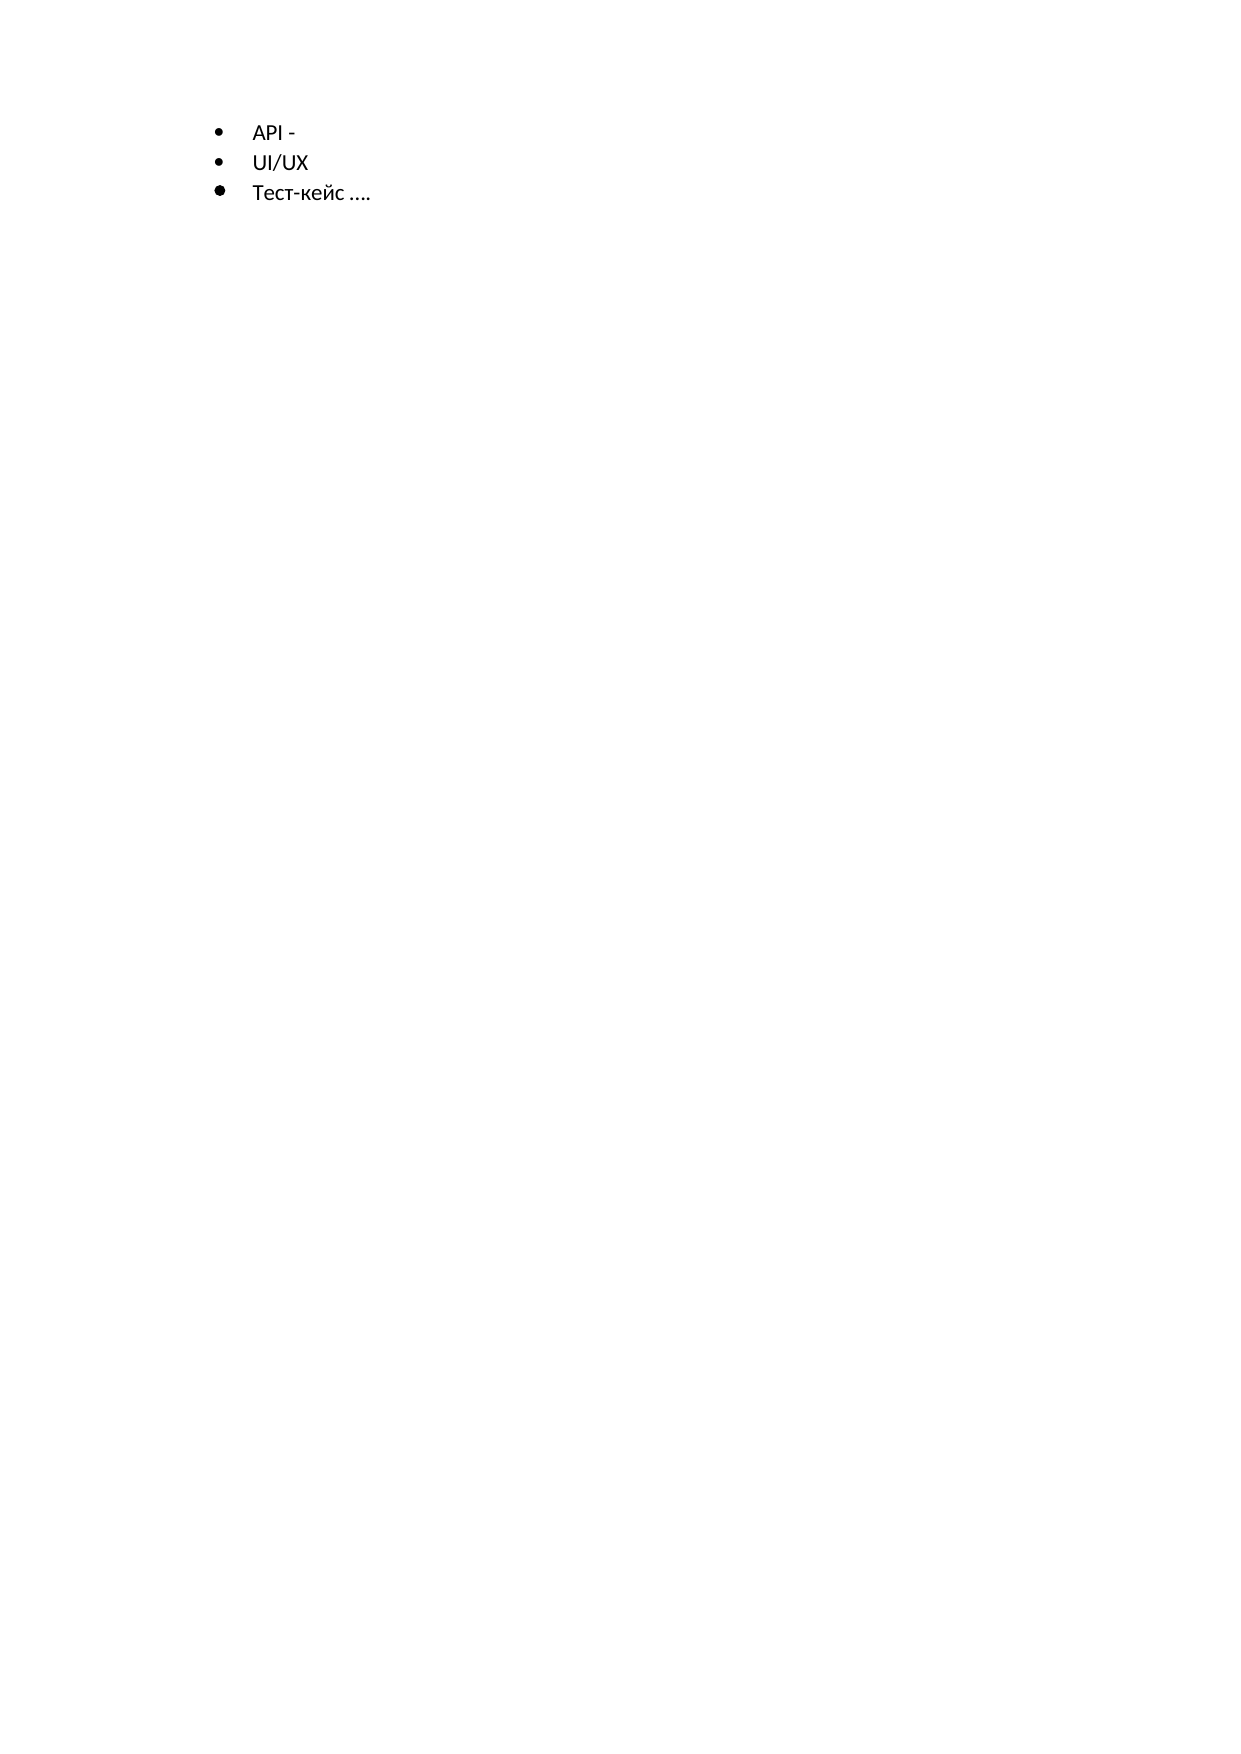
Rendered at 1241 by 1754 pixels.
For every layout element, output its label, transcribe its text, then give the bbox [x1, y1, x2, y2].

list API - [215, 118, 1152, 146]
list UI/UX [215, 148, 1152, 176]
list Тест-кейс …. [215, 178, 1152, 207]
